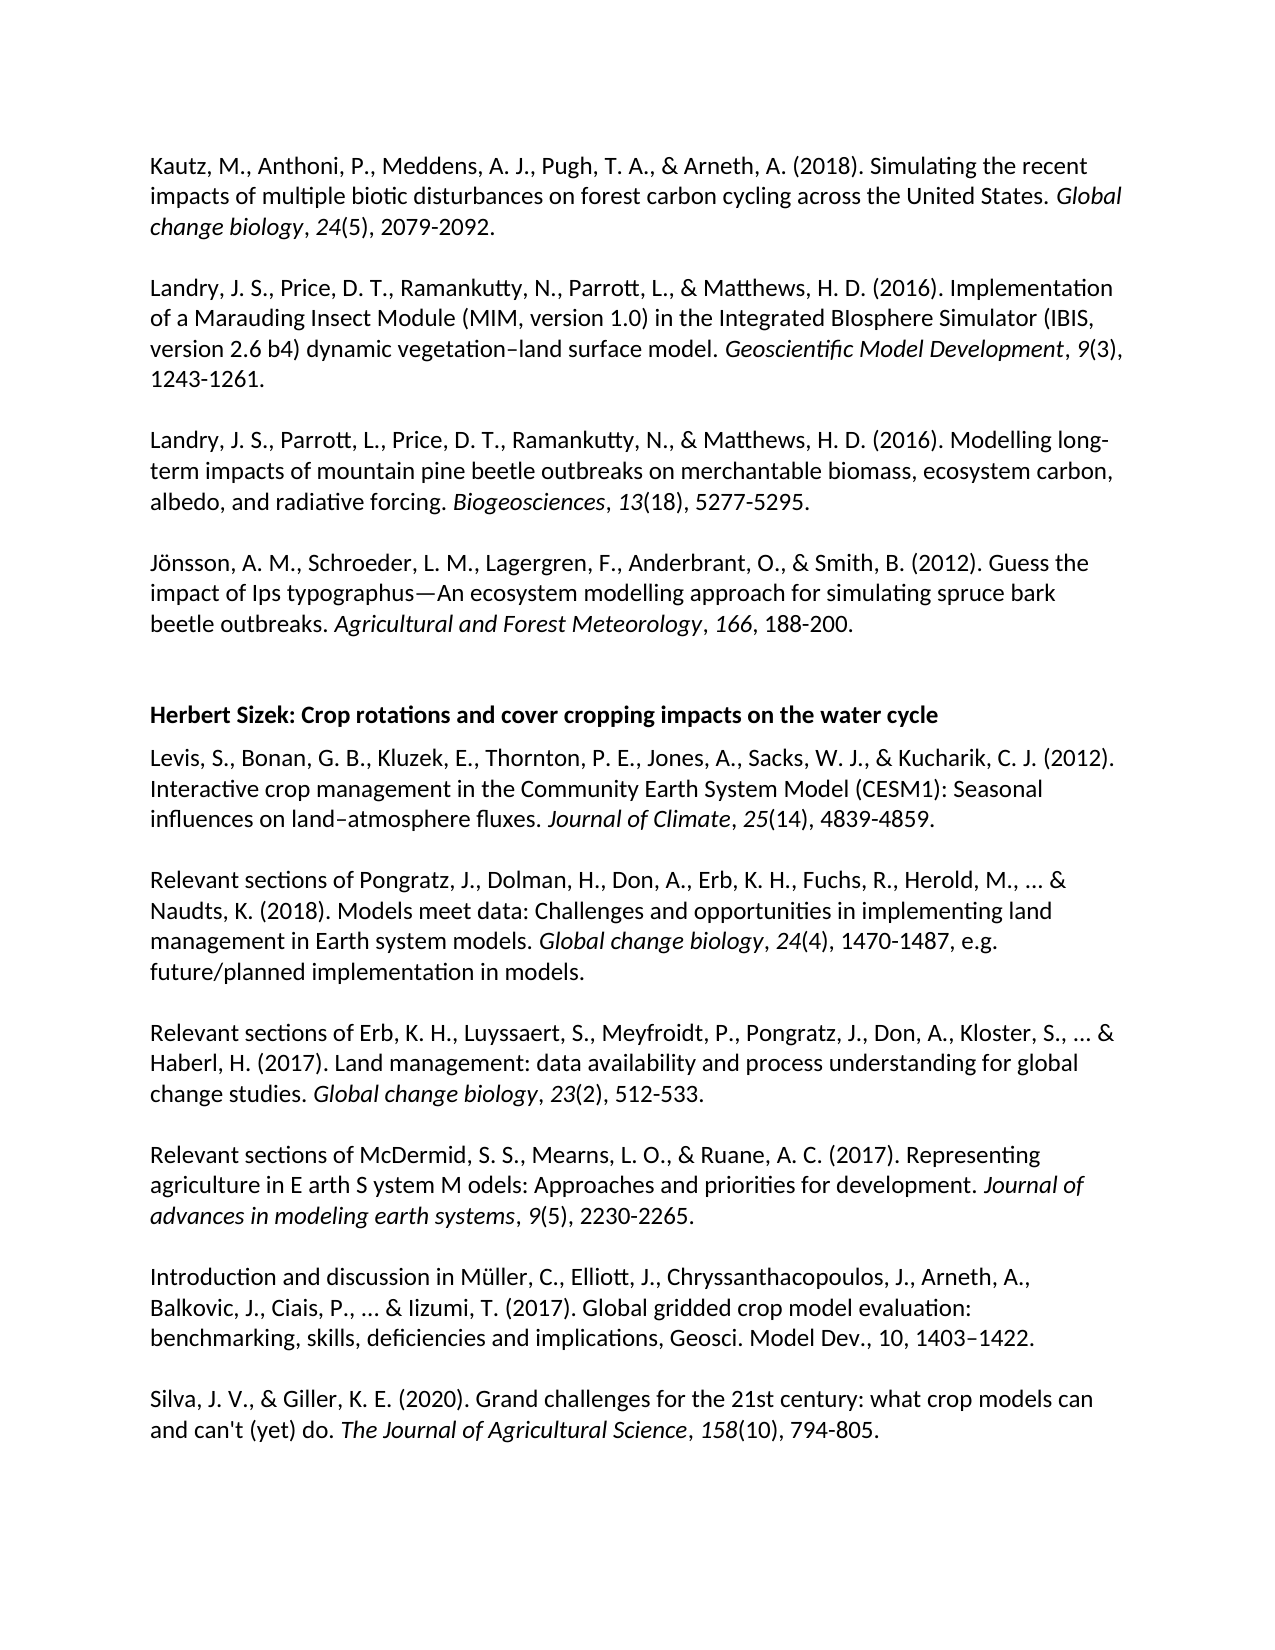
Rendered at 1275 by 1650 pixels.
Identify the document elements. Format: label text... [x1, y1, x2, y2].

text Herbert Sizek: Crop rotations and cover cropping impacts on the water cycle [150, 699, 1125, 730]
text Relevant sections of Erb, K. H., Luyssaert, S., Meyfroidt, P., Pongratz, J., Don, A., Kloster, S., ... & Haberl, H. (2017). Land management: data availability and process understanding for global change studies. Global change biology, 23(2), 512-533. [150, 1017, 1125, 1109]
text Jönsson, A. M., Schroeder, L. M., Lagergren, F., Anderbrant, O., & Smith, B. (2012). Guess the impact of Ips typographus—An ecosystem modelling approach for simulating spruce bark beetle outbreaks. Agricultural and Forest Meteorology, 166, 188-200. [150, 547, 1125, 638]
text Silva, J. V., & Giller, K. E. (2020). Grand challenges for the 21st century: what crop models can and can't (yet) do. The Journal of Agricultural Science, 158(10), 794-805. [150, 1383, 1125, 1444]
text Levis, S., Bonan, G. B., Kluzek, E., Thornton, P. E., Jones, A., Sacks, W. J., & Kucharik, C. J. (2012). Interactive crop management in the Community Earth System Model (CESM1): Seasonal influences on land–atmosphere fluxes. Journal of Climate, 25(14), 4839-4859. [150, 742, 1125, 834]
text Relevant sections of McDermid, S. S., Mearns, L. O., & Ruane, A. C. (2017). Representing agriculture in E arth S ystem M odels: Approaches and priorities for development. Journal of advances in modeling earth systems, 9(5), 2230-2265. [150, 1139, 1125, 1231]
text Introduction and discussion in Müller, C., Elliott, J., Chryssanthacopoulos, J., Arneth, A., Balkovic, J., Ciais, P., ... & Iizumi, T. (2017). Global gridded crop model evaluation: benchmarking, skills, deficiencies and implications, Geosci. Model Dev., 10, 1403–1422. [150, 1261, 1125, 1353]
text Relevant sections of Pongratz, J., Dolman, H., Don, A., Erb, K. H., Fuchs, R., Herold, M., ... & Naudts, K. (2018). Models meet data: Challenges and opportunities in implementing land management in Earth system models. Global change biology, 24(4), 1470-1487, e.g. future/planned implementation in models. [150, 864, 1125, 987]
text Kautz, M., Anthoni, P., Meddens, A. J., Pugh, T. A., & Arneth, A. (2018). Simulating the recent impacts of multiple biotic disturbances on forest carbon cycling across the United States. Global change biology, 24(5), 2079-2092. [150, 150, 1125, 242]
text Landry, J. S., Parrott, L., Price, D. T., Ramankutty, N., & Matthews, H. D. (2016). Modelling long-term impacts of mountain pine beetle outbreaks on merchantable biomass, ecosystem carbon, albedo, and radiative forcing. Biogeosciences, 13(18), 5277-5295. [150, 425, 1125, 516]
text Landry, J. S., Price, D. T., Ramankutty, N., Parrott, L., & Matthews, H. D. (2016). Implementation of a Marauding Insect Module (MIM, version 1.0) in the Integrated BIosphere Simulator (IBIS, version 2.6 b4) dynamic vegetation–land surface model. Geoscientific Model Development, 9(3), 1243-1261. [150, 272, 1125, 394]
